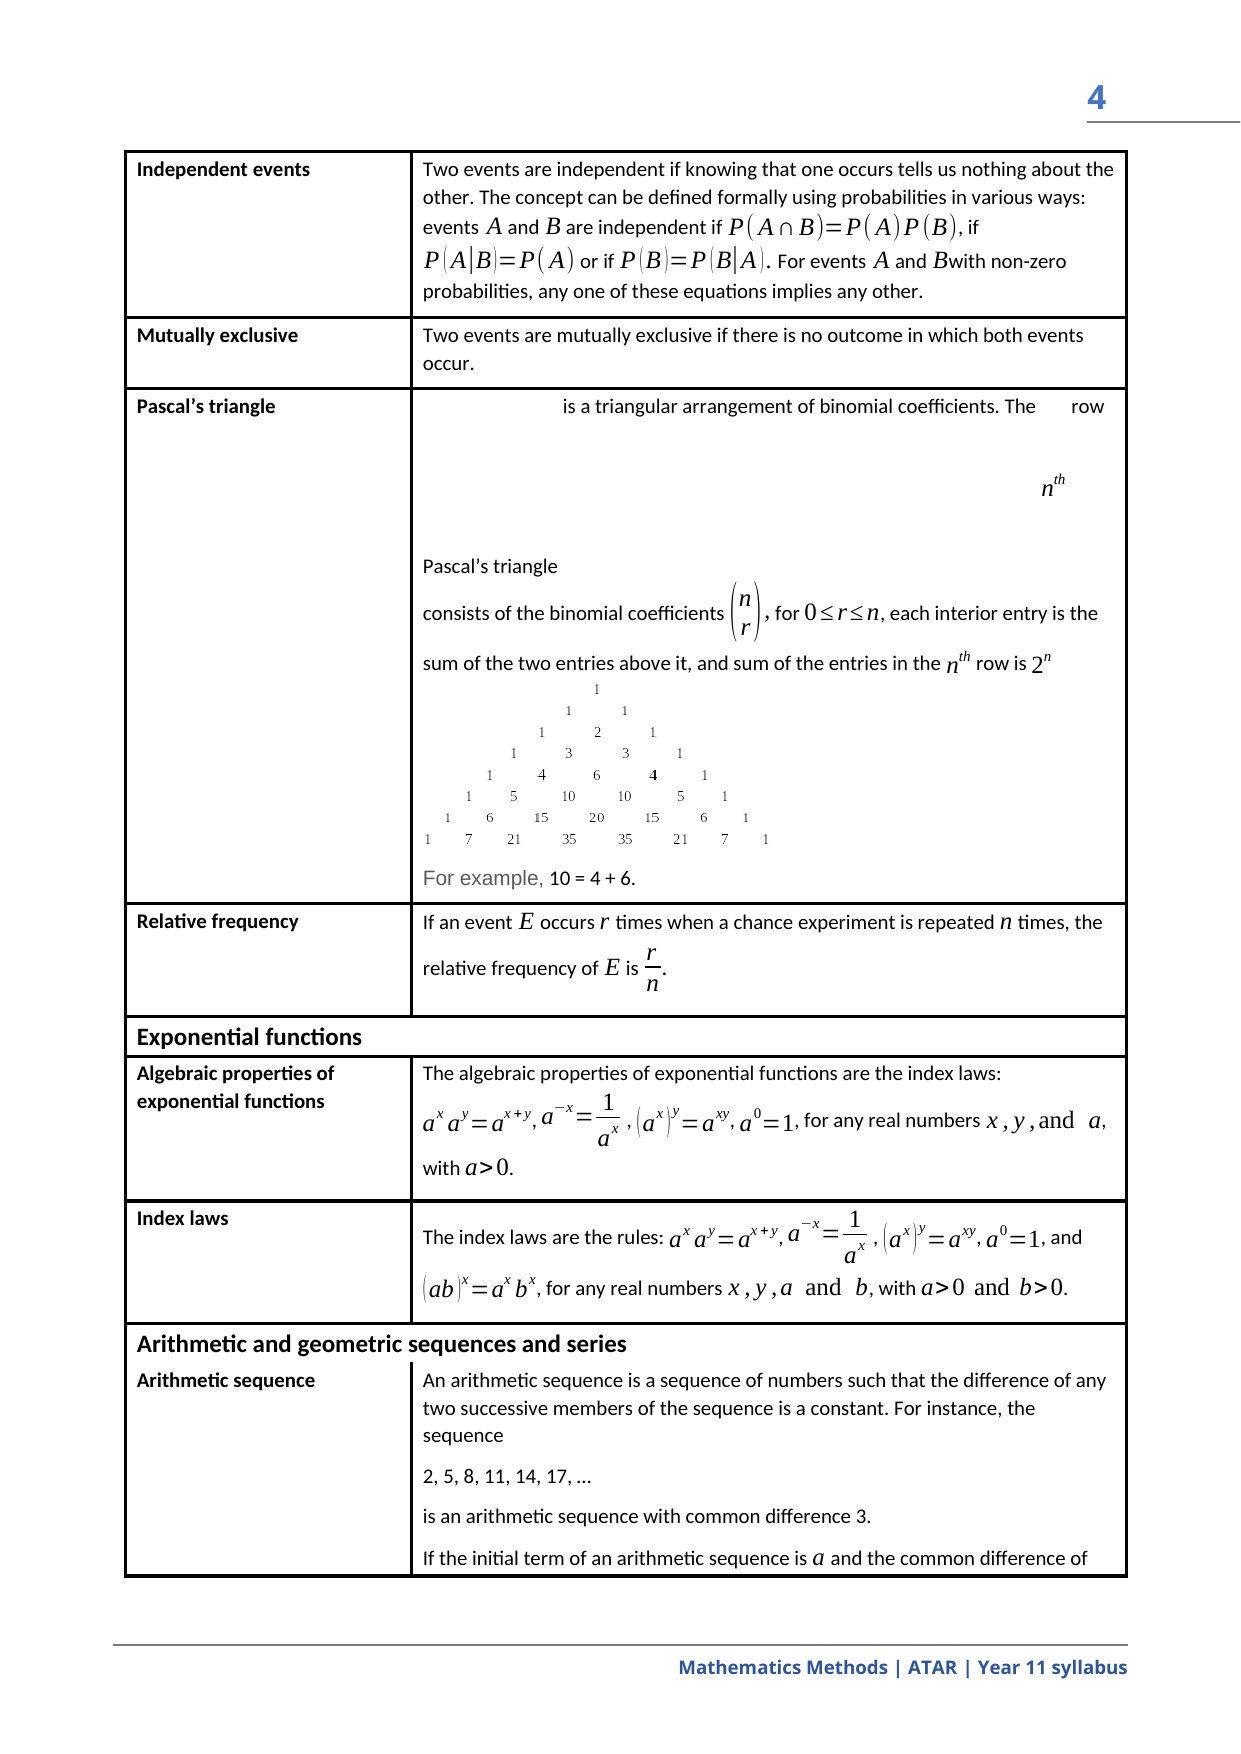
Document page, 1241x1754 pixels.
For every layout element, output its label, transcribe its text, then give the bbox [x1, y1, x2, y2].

table_cell Relative frequency [127, 905, 410, 1015]
table_cell Algebraic properties of exponential functions [127, 1058, 410, 1199]
table_cell Two events are mutually exclusive if there is no outcome in which both events occur. [413, 319, 1125, 387]
table_cell Arithmetic and geometric sequences and series [127, 1325, 1125, 1362]
table_cell If an event occurs times when a chance experiment is repeated times, the relative frequency of is . [413, 905, 1125, 1015]
table_cell The index laws are the rules: , , , , and , for any real numbers , with . [413, 1203, 1125, 1322]
table_cell Exponential functions [127, 1018, 1125, 1054]
table_cell Two events are independent if knowing that one occurs tells us nothing about the other. The concept can be defined formally using probabilities in various ways: events and are independent if , if or if For events and with non-zero probabilities, any one of these equations implies any other. [413, 153, 1125, 316]
table_cell The algebraic properties of exponential functions are the index laws: , , , , for any real numbers , with . [413, 1058, 1125, 1199]
table_cell Arithmetic sequence [127, 1364, 410, 1574]
table_cell Index laws [127, 1203, 410, 1322]
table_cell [413, 1364, 1125, 1574]
table_cell Pascal’s triangle [127, 390, 410, 902]
table_cell Mutually exclusive [127, 319, 410, 387]
table_cell Pascal’s triangle is a triangular arrangement of binomial coefficients. The row consists of the binomial coefficients for , each interior entry is the sum of the two entries above it, and sum of the entries in the row is For example, 10 = 4 + 6. [413, 390, 1125, 902]
table_cell Independent events [127, 153, 410, 316]
